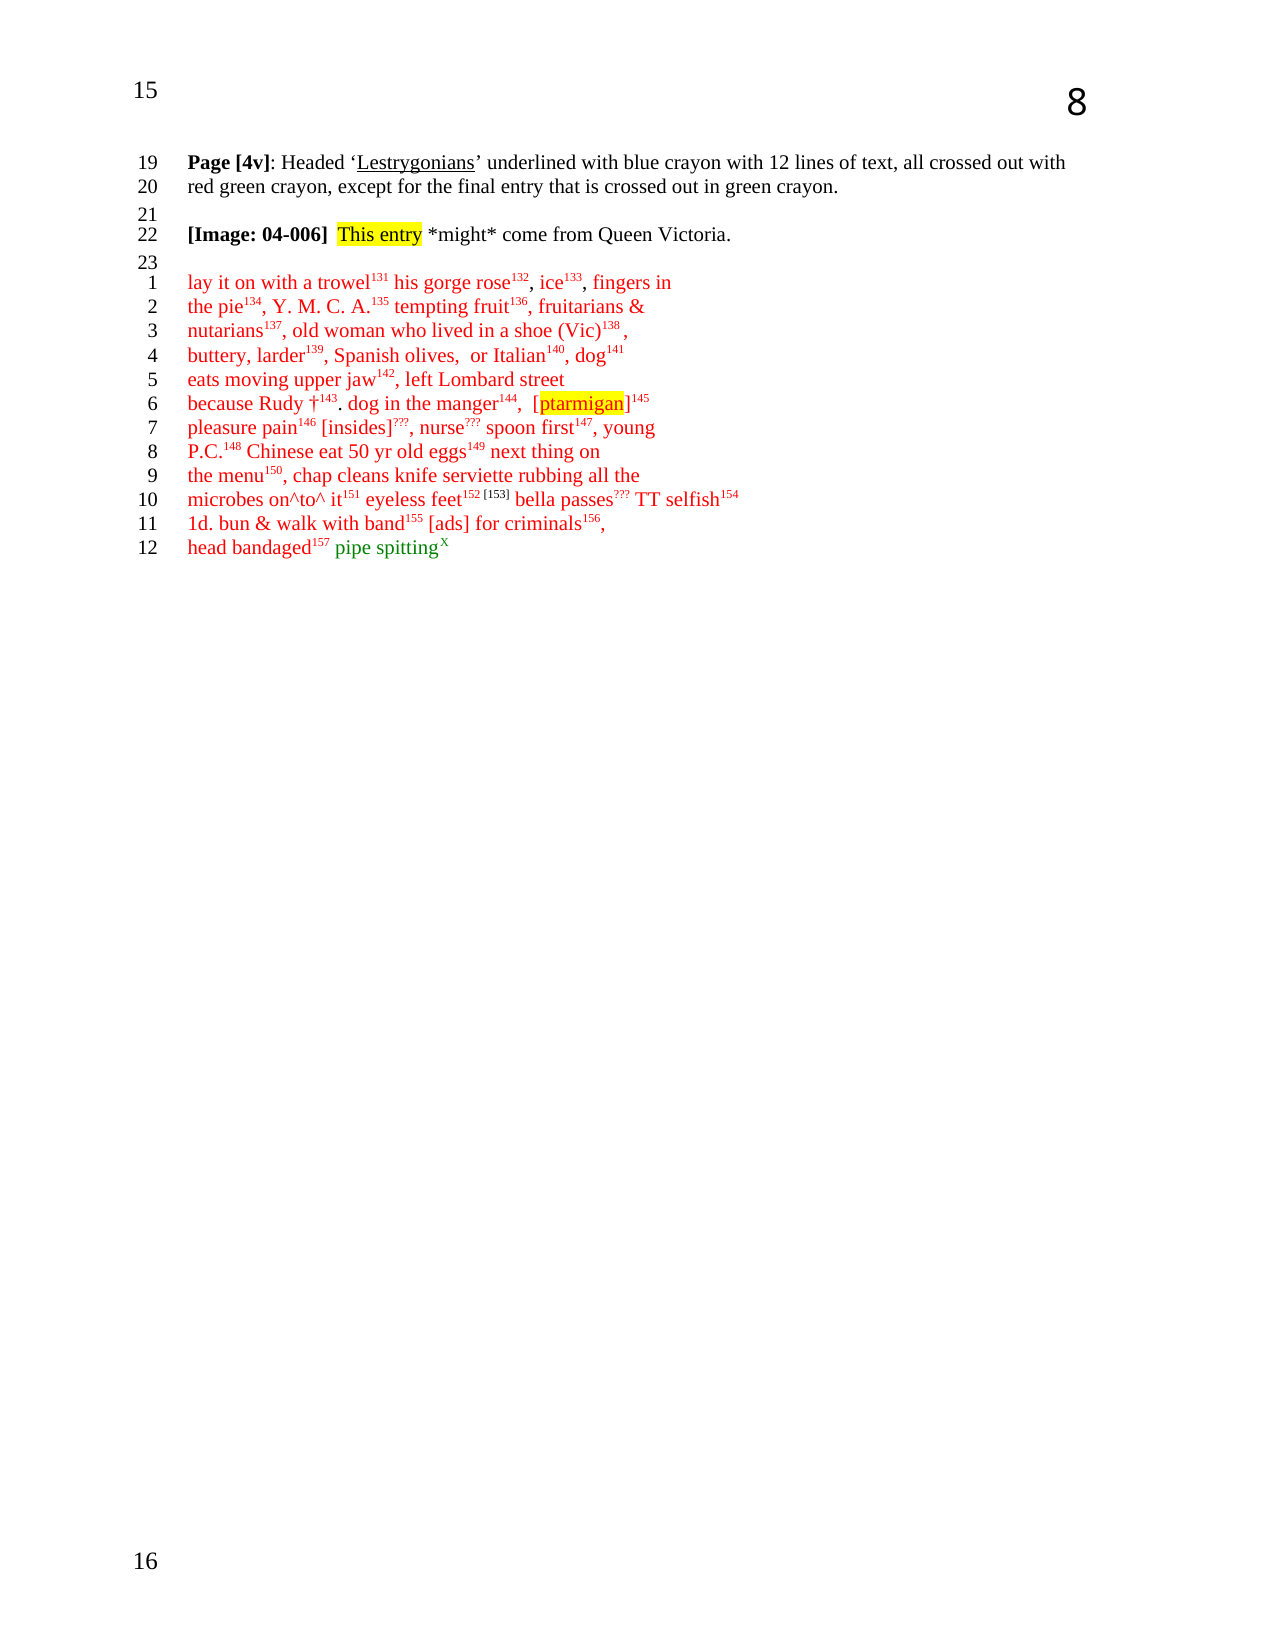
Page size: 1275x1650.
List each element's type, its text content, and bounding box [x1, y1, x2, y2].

text 1d. bun & walk with band [ads] for criminals, [187, 511, 1088, 535]
text lay it on with a trowel his gorge rose, ice, fingers in [187, 270, 1088, 294]
text [Image: 04-006] This entry *might* come from Queen Victoria. [187, 222, 337, 246]
text because Rudy †. dog in the manger, [ptarmigan] [187, 391, 540, 415]
text eats moving upper jaw, left Lombard street [187, 367, 1088, 391]
text the pie, Y. M. C. A. tempting fruit, fruitarians & [187, 294, 1088, 318]
text the menu, chap cleans knife serviette rubbing all the [187, 463, 1088, 487]
text head bandaged pipe spitting X [187, 535, 1088, 559]
text Page [4v]: Headed ‘Lestrygonians’ underlined with blue crayon with 12 lines of text, all crossed out with red green crayon, except for the final entry that is crossed out in green crayon. [187, 150, 1088, 198]
text buttery, larder, Spanish olives, or Italian, dog [187, 342, 1088, 367]
text [Image: 04-006] This entry *might* come from Queen Victoria. [422, 222, 1088, 246]
text nutarians, old woman who lived in a shoe (Vic) , [187, 318, 1088, 342]
text microbes on^to^ it eyeless feet [] bella passes??? TT selfish [187, 487, 1088, 511]
text because Rudy †. dog in the manger, [ptarmigan] [624, 391, 1088, 415]
text P.C. Chinese eat 50 yr old eggs next thing on [187, 439, 1088, 463]
text pleasure pain [insides]???, nurse??? spoon first, young [187, 415, 1088, 439]
